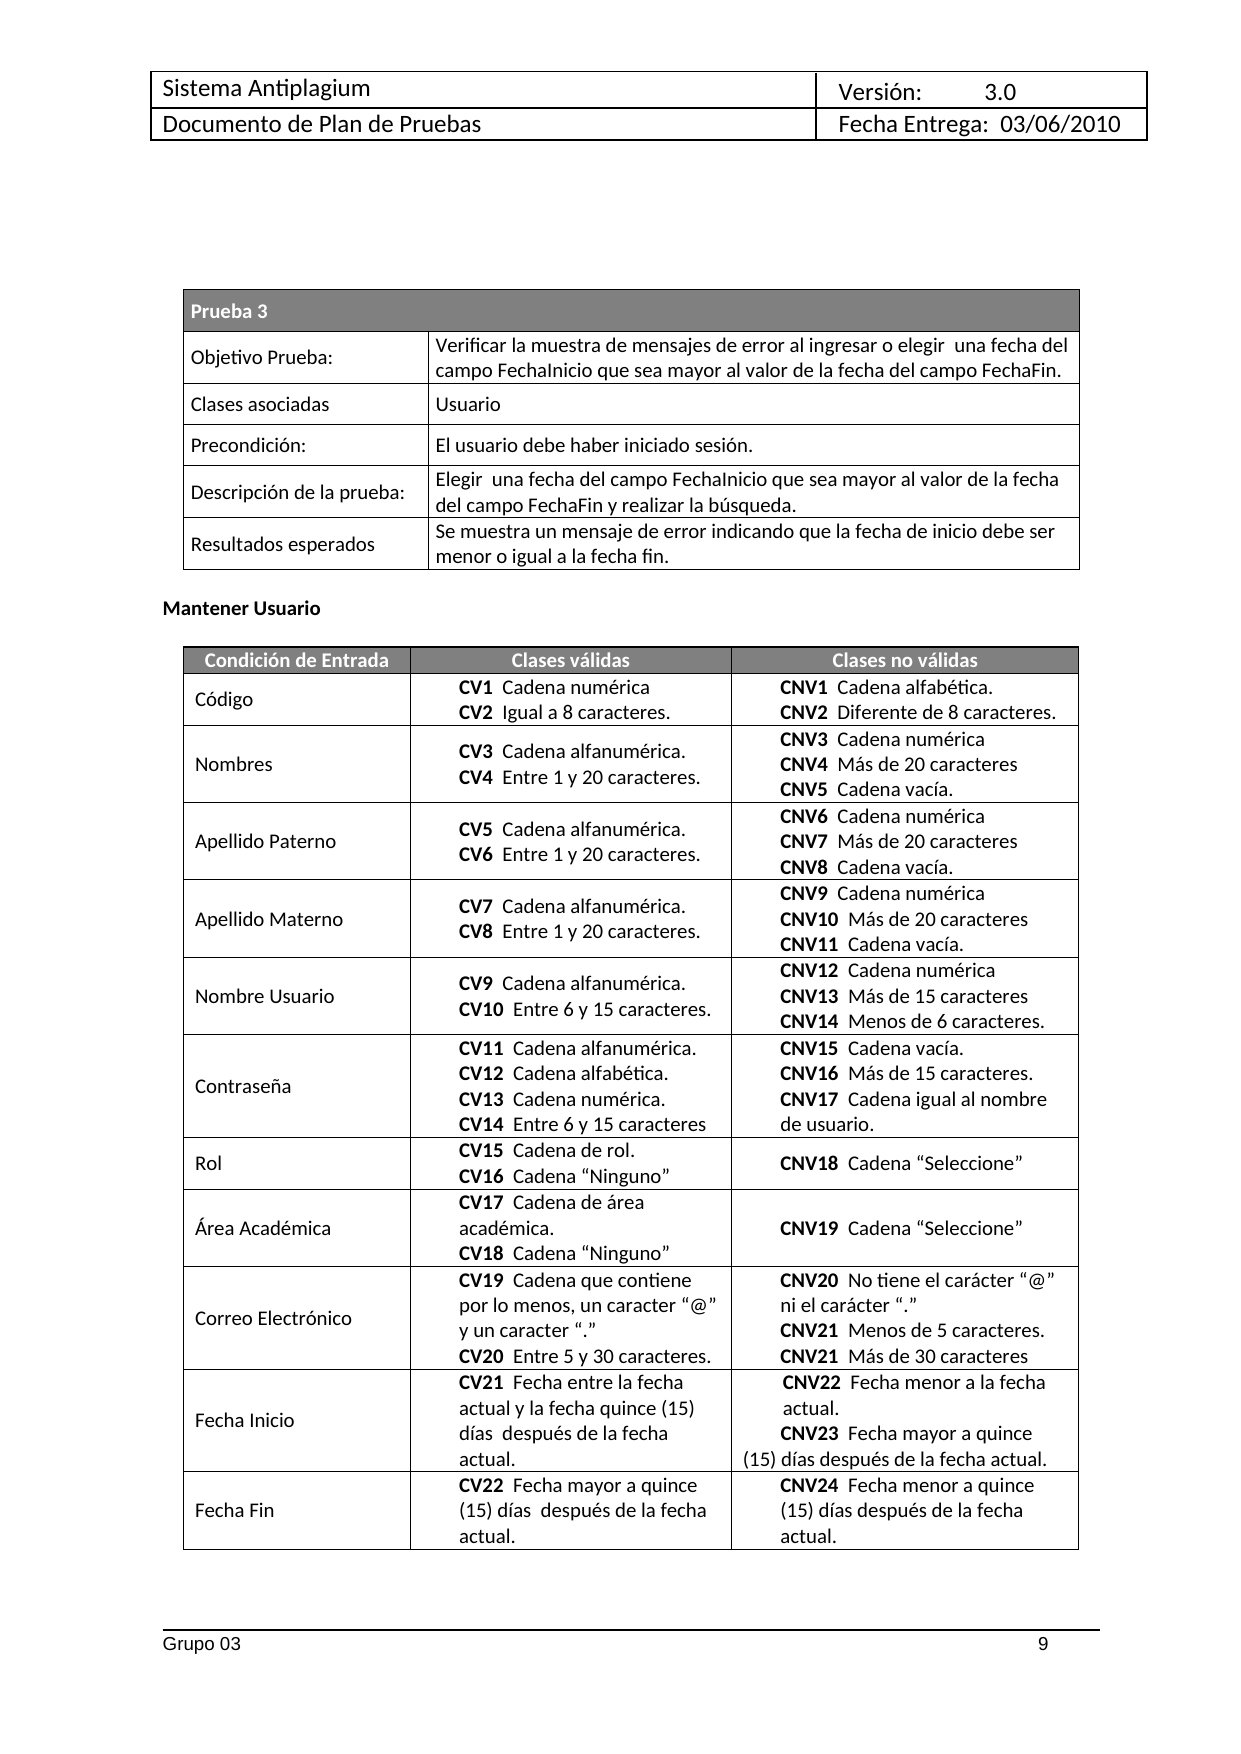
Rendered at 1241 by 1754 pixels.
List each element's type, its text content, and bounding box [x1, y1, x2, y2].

table_header Condición de Entrada [184, 648, 410, 673]
table_header Prueba 3 [184, 290, 1079, 331]
table_cell CV1 Cadena numérica CV2 Igual a 8 caracteres. [411, 674, 731, 725]
table_header Clases no válidas [732, 648, 1078, 673]
table_cell Resultados esperados [184, 518, 428, 569]
table_cell Fecha Fin [184, 1472, 410, 1548]
text Mantener Usuario [162, 596, 1100, 621]
table_cell Código [184, 674, 410, 725]
table_cell Nombre Usuario [184, 958, 410, 1034]
table_cell Objetivo Prueba: [184, 332, 428, 383]
table_cell El usuario debe haber iniciado sesión. [429, 425, 1079, 465]
table_cell Apellido Paterno [184, 803, 410, 879]
table_header Clases válidas [411, 648, 731, 673]
table_cell CV3 Cadena alfanumérica. CV4 Entre 1 y 20 caracteres. [411, 726, 731, 802]
table_cell CV22 Fecha mayor a quince (15) días después de la fecha actual. [411, 1472, 731, 1548]
table_cell Precondición: [184, 425, 428, 465]
table_cell CV21 Fecha entre la fecha actual y la fecha quince (15) días después de la fecha actual. [411, 1370, 731, 1471]
table_cell CV9 Cadena alfanumérica. CV10 Entre 6 y 15 caracteres. [411, 958, 731, 1034]
table_cell Usuario [429, 384, 1079, 424]
table_cell Fecha Inicio [184, 1370, 410, 1471]
table_cell Rol [184, 1138, 410, 1188]
table_cell Descripción de la prueba: [184, 466, 428, 517]
table_cell CNV9 Cadena numérica CNV10 Más de 20 caracteres CNV11 Cadena vacía. [732, 880, 1078, 957]
table_cell CNV15 Cadena vacía. CNV16 Más de 15 caracteres. CNV17 Cadena igual al nombre de usuario. [732, 1035, 1078, 1137]
table_cell CV5 Cadena alfanumérica. CV6 Entre 1 y 20 caracteres. [411, 803, 731, 879]
table_cell Verificar la muestra de mensajes de error al ingresar o elegir una fecha del campo FechaInicio que sea mayor al valor de la fecha del campo FechaFin. [429, 332, 1079, 383]
table_cell Nombres [184, 726, 410, 802]
table_cell Clases asociadas [184, 384, 428, 424]
table_cell Correo Electrónico [184, 1267, 410, 1368]
table_cell CV19 Cadena que contiene por lo menos, un caracter “@” y un caracter “.” CV20 Entre 5 y 30 caracteres. [411, 1267, 731, 1368]
table_cell CNV6 Cadena numérica CNV7 Más de 20 caracteres CNV8 Cadena vacía. [732, 803, 1078, 879]
table_cell CV17 Cadena de área académica. CV18 Cadena “Ninguno” [411, 1190, 731, 1266]
table_cell CNV1 Cadena alfabética. CNV2 Diferente de 8 caracteres. [732, 674, 1078, 725]
table_cell CV11 Cadena alfanumérica. CV12 Cadena alfabética. CV13 Cadena numérica. CV14 Entre 6 y 15 caracteres [411, 1035, 731, 1137]
table_cell CV7 Cadena alfanumérica. CV8 Entre 1 y 20 caracteres. [411, 880, 731, 957]
table_cell Apellido Materno [184, 880, 410, 957]
table_cell CNV24 Fecha menor a quince (15) días después de la fecha actual. [732, 1472, 1078, 1548]
table_cell CNV3 Cadena numérica CNV4 Más de 20 caracteres CNV5 Cadena vacía. [732, 726, 1078, 802]
table_cell CNV12 Cadena numérica CNV13 Más de 15 caracteres CNV14 Menos de 6 caracteres. [732, 958, 1078, 1034]
table_cell Elegir una fecha del campo FechaInicio que sea mayor al valor de la fecha del campo FechaFin y realizar la búsqueda. [429, 466, 1079, 517]
table_cell CNV19 Cadena “Seleccione” [732, 1190, 1078, 1266]
table_cell CV15 Cadena de rol. CV16 Cadena “Ninguno” [411, 1138, 731, 1188]
table_cell Contraseña [184, 1035, 410, 1137]
table_cell CNV20 No tiene el carácter “@” ni el carácter “.” CNV21 Menos de 5 caracteres. CNV21 Más de 30 caracteres [732, 1267, 1078, 1368]
table_cell CNV18 Cadena “Seleccione” [732, 1138, 1078, 1188]
table_cell Área Académica [184, 1190, 410, 1266]
table_cell Se muestra un mensaje de error indicando que la fecha de inicio debe ser menor o igual a la fecha fin. [429, 518, 1079, 569]
table_cell CNV22 Fecha menor a la fecha actual. CNV23 Fecha mayor a quince (15) días después de la fecha actual. [732, 1370, 1078, 1471]
